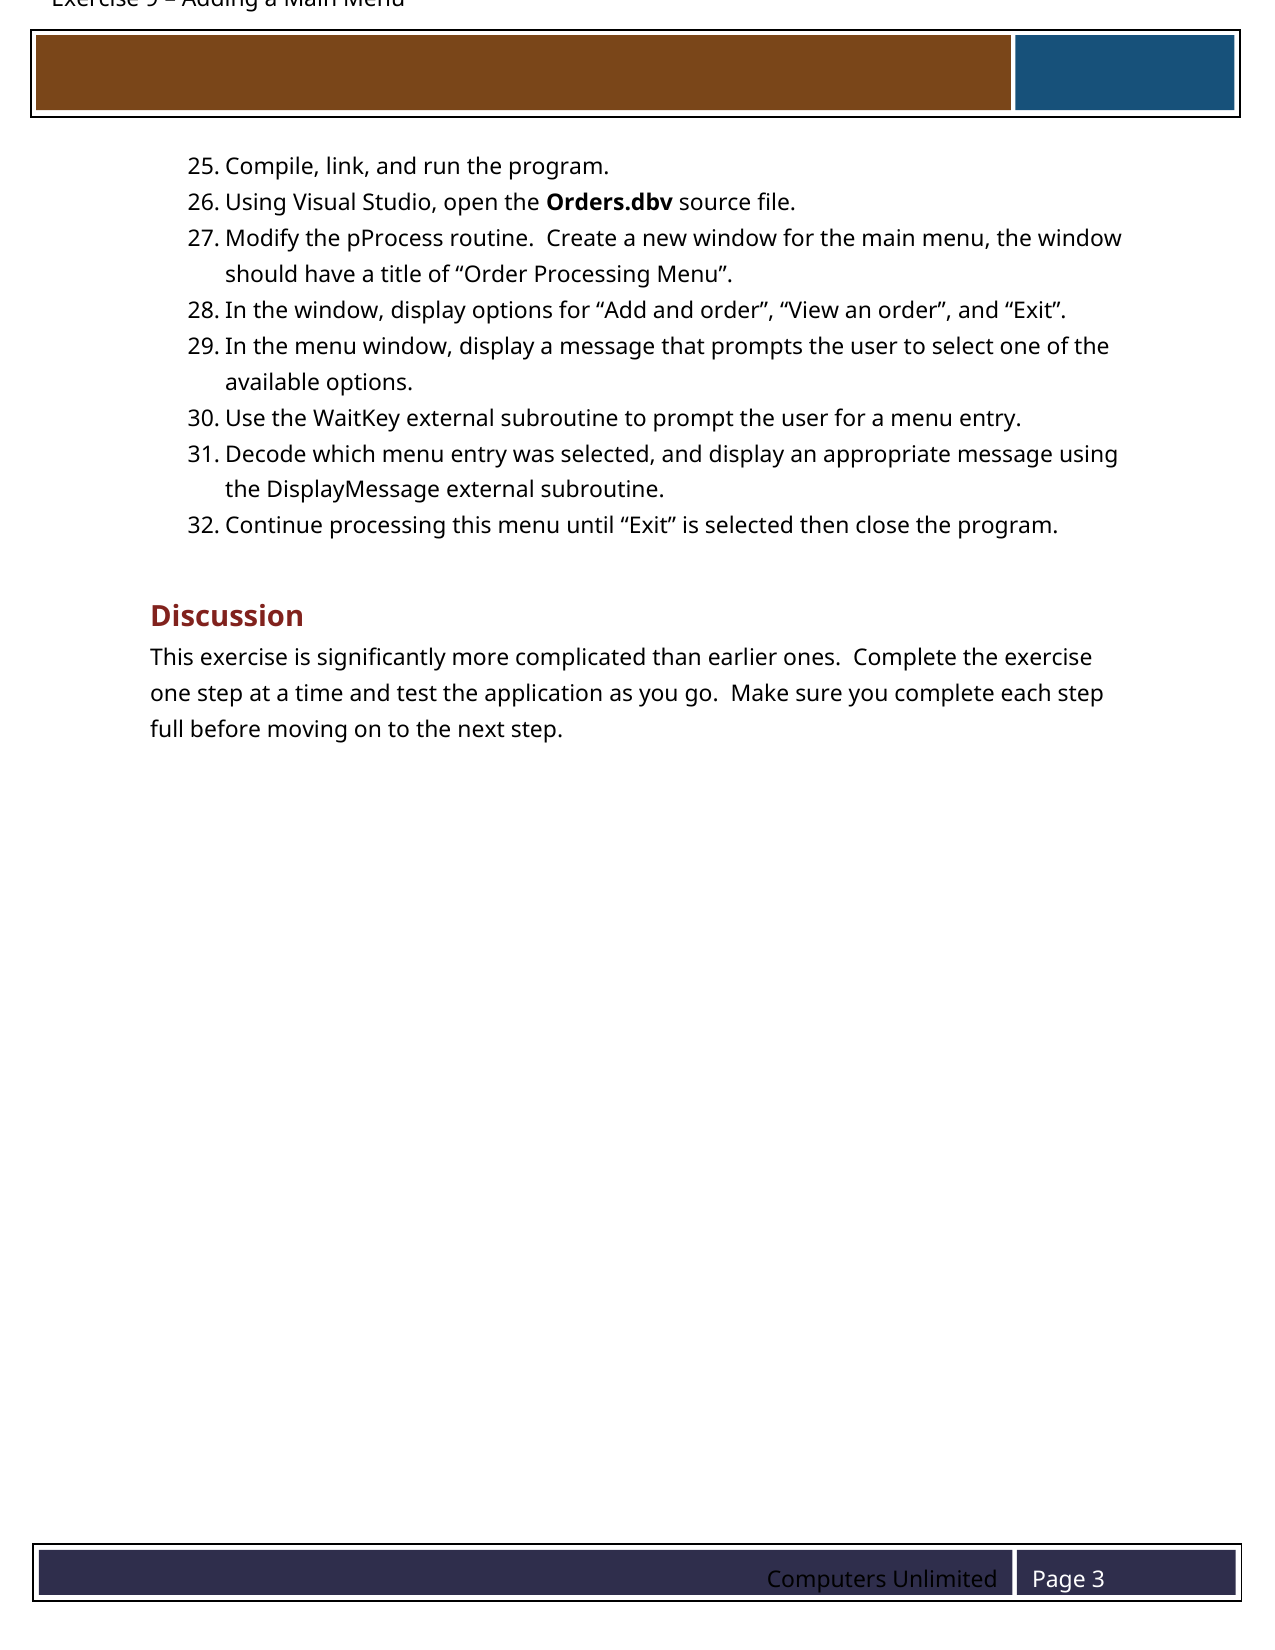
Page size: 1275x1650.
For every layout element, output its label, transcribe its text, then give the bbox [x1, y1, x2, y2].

list Use the WaitKey external subroutine to prompt the user for a menu entry. [187, 402, 1125, 433]
list Modify the pProcess routine. Create a new window for the main menu, the window should have a title of “Order Processing Menu”. [187, 222, 1125, 289]
list In the menu window, display a message that prompts the user to select one of the available options. [187, 330, 1125, 397]
list Using Visual Studio, open the Orders.dbv source file. [187, 186, 1125, 217]
list Compile, link, and run the program. [187, 150, 1125, 181]
text This exercise is significantly more complicated than earlier ones. Complete the exercise one step at a time and test the application as you go. Make sure you complete each step full before moving on to the next step. [150, 641, 1125, 744]
subtitle Discussion [150, 595, 1125, 635]
list Decode which menu entry was selected, and display an appropriate message using the DisplayMessage external subroutine. [187, 437, 1125, 505]
list In the window, display options for “Add and order”, “View an order”, and “Exit”. [187, 294, 1125, 325]
list Continue processing this menu until “Exit” is selected then close the program. [187, 509, 1125, 541]
